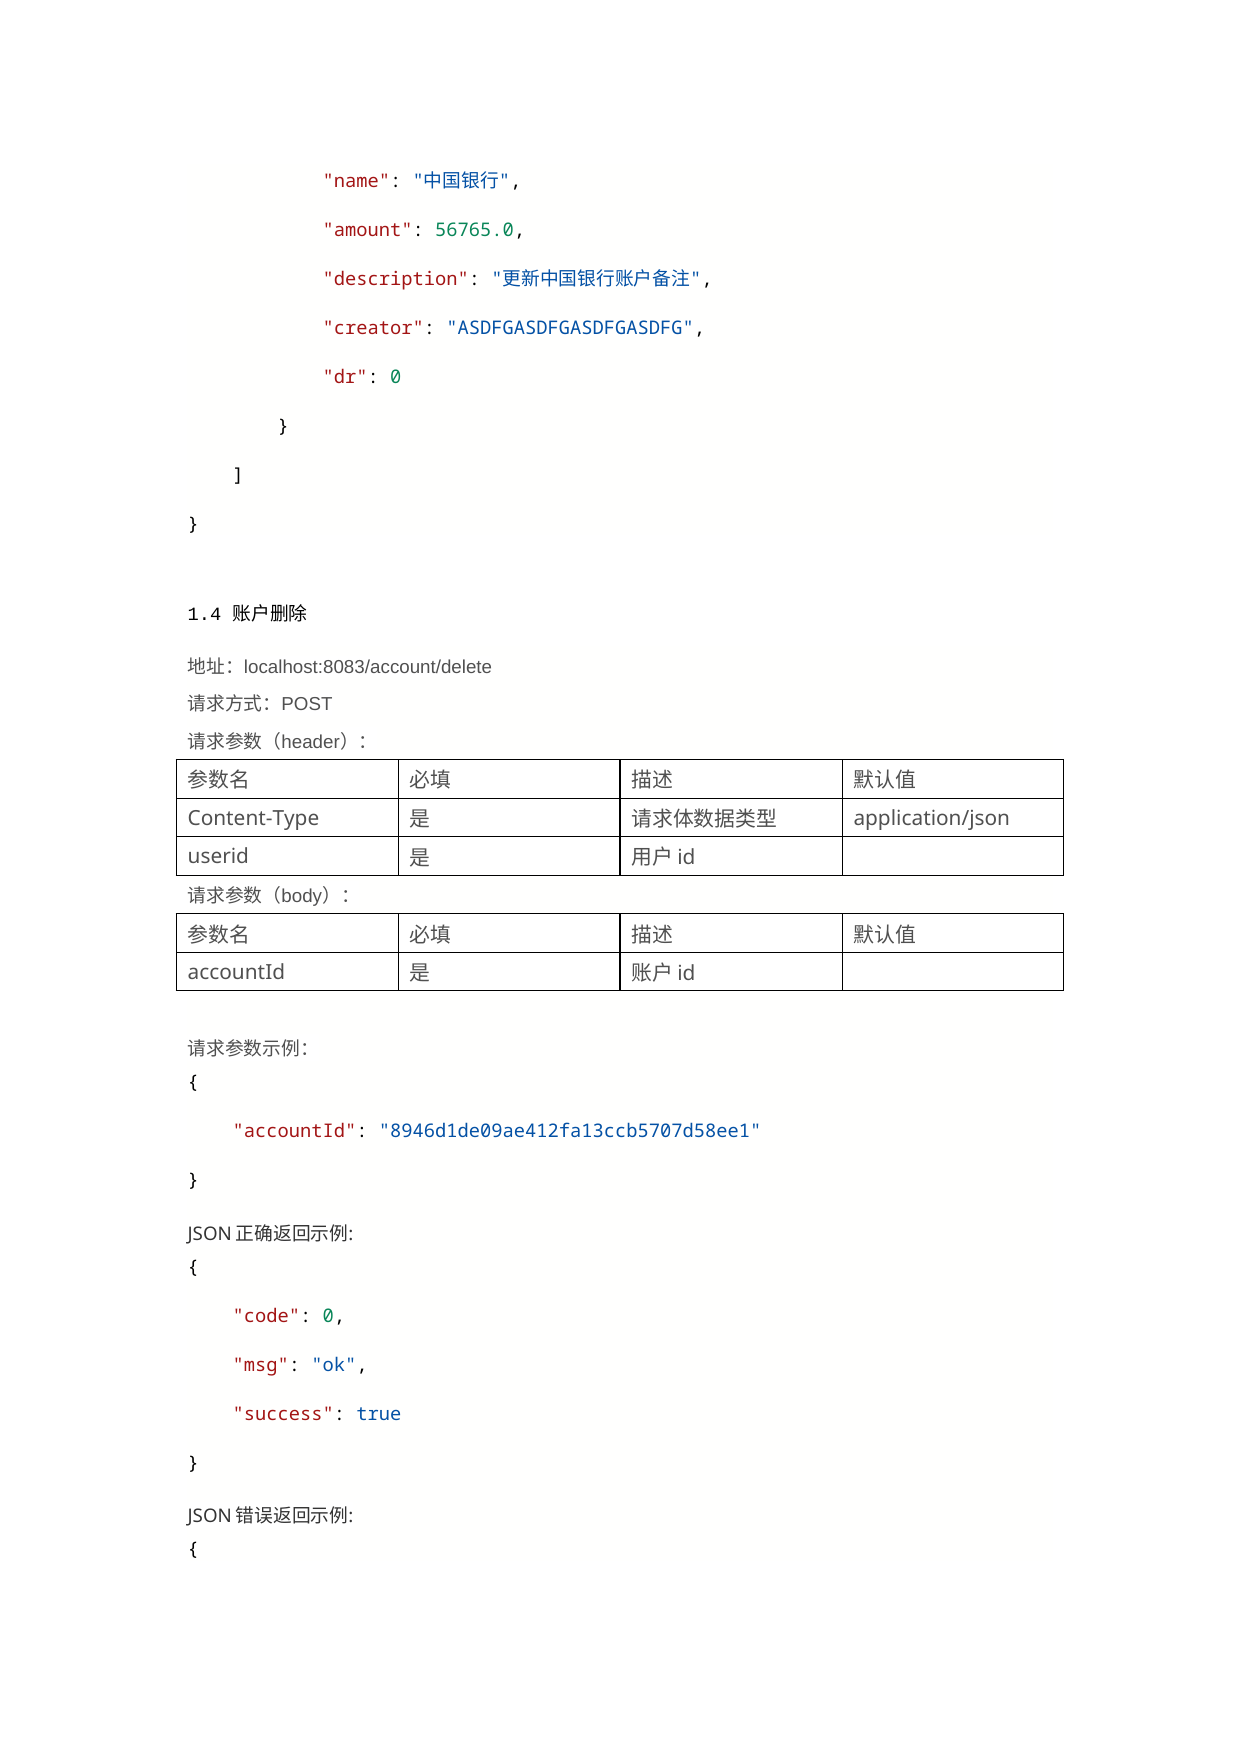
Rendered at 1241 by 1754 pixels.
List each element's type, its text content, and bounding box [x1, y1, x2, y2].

text "dr": 0 [187, 360, 1053, 388]
text "description": "更新中国银行账户备注", [187, 262, 1053, 291]
table_cell userid [177, 837, 398, 874]
table_header 必填 [399, 914, 619, 952]
text 请求方式：POST [187, 684, 1053, 721]
table_cell application/json [843, 799, 1063, 836]
table_header 描述 [621, 760, 842, 797]
text "amount": 56765.0, [187, 213, 1053, 242]
table_header 参数名 [177, 914, 398, 952]
table_cell 是 [399, 953, 619, 990]
table_header 参数名 [177, 760, 398, 797]
table_cell 请求体数据类型 [621, 799, 842, 836]
text JSON错误返回示例: [187, 1495, 1053, 1533]
text { [187, 1533, 1053, 1561]
text 地址：localhost:8083/account/delete [187, 646, 1053, 684]
text } [187, 1164, 1053, 1192]
text ] [187, 458, 1053, 486]
text "name": "中国银行", [187, 164, 1053, 193]
table_cell 用户id [621, 837, 842, 874]
text "code": 0, [187, 1299, 1053, 1328]
text JSON正确返回示例: [187, 1213, 1053, 1251]
text { [187, 1251, 1053, 1279]
text { [187, 1066, 1053, 1094]
table_cell accountId [177, 953, 398, 990]
text } [187, 409, 1053, 437]
text } [187, 1446, 1053, 1474]
text } [187, 507, 1053, 535]
text 1.4 账户删除 [187, 598, 1053, 626]
table_cell 账户id [621, 953, 842, 990]
text 请求参数（header）： [187, 721, 1053, 759]
table_cell 是 [399, 837, 619, 874]
table_header 描述 [621, 914, 842, 952]
text 请求参数（body）： [187, 876, 1053, 913]
table_header 默认值 [843, 914, 1063, 952]
table_cell [843, 837, 1063, 874]
table_cell [843, 953, 1063, 990]
table_header 默认值 [843, 760, 1063, 797]
text "msg": "ok", [187, 1348, 1053, 1377]
table_cell Content-Type [177, 799, 398, 836]
text "accountId": "8946d1de09ae412fa13ccb5707d58ee1" [187, 1115, 1053, 1143]
text "success": true [187, 1397, 1053, 1426]
text 请求参数示例： [187, 1029, 1053, 1066]
text "creator": "ASDFGASDFGASDFGASDFG", [187, 311, 1053, 339]
table_header 必填 [399, 760, 619, 797]
table_cell 是 [399, 799, 619, 836]
